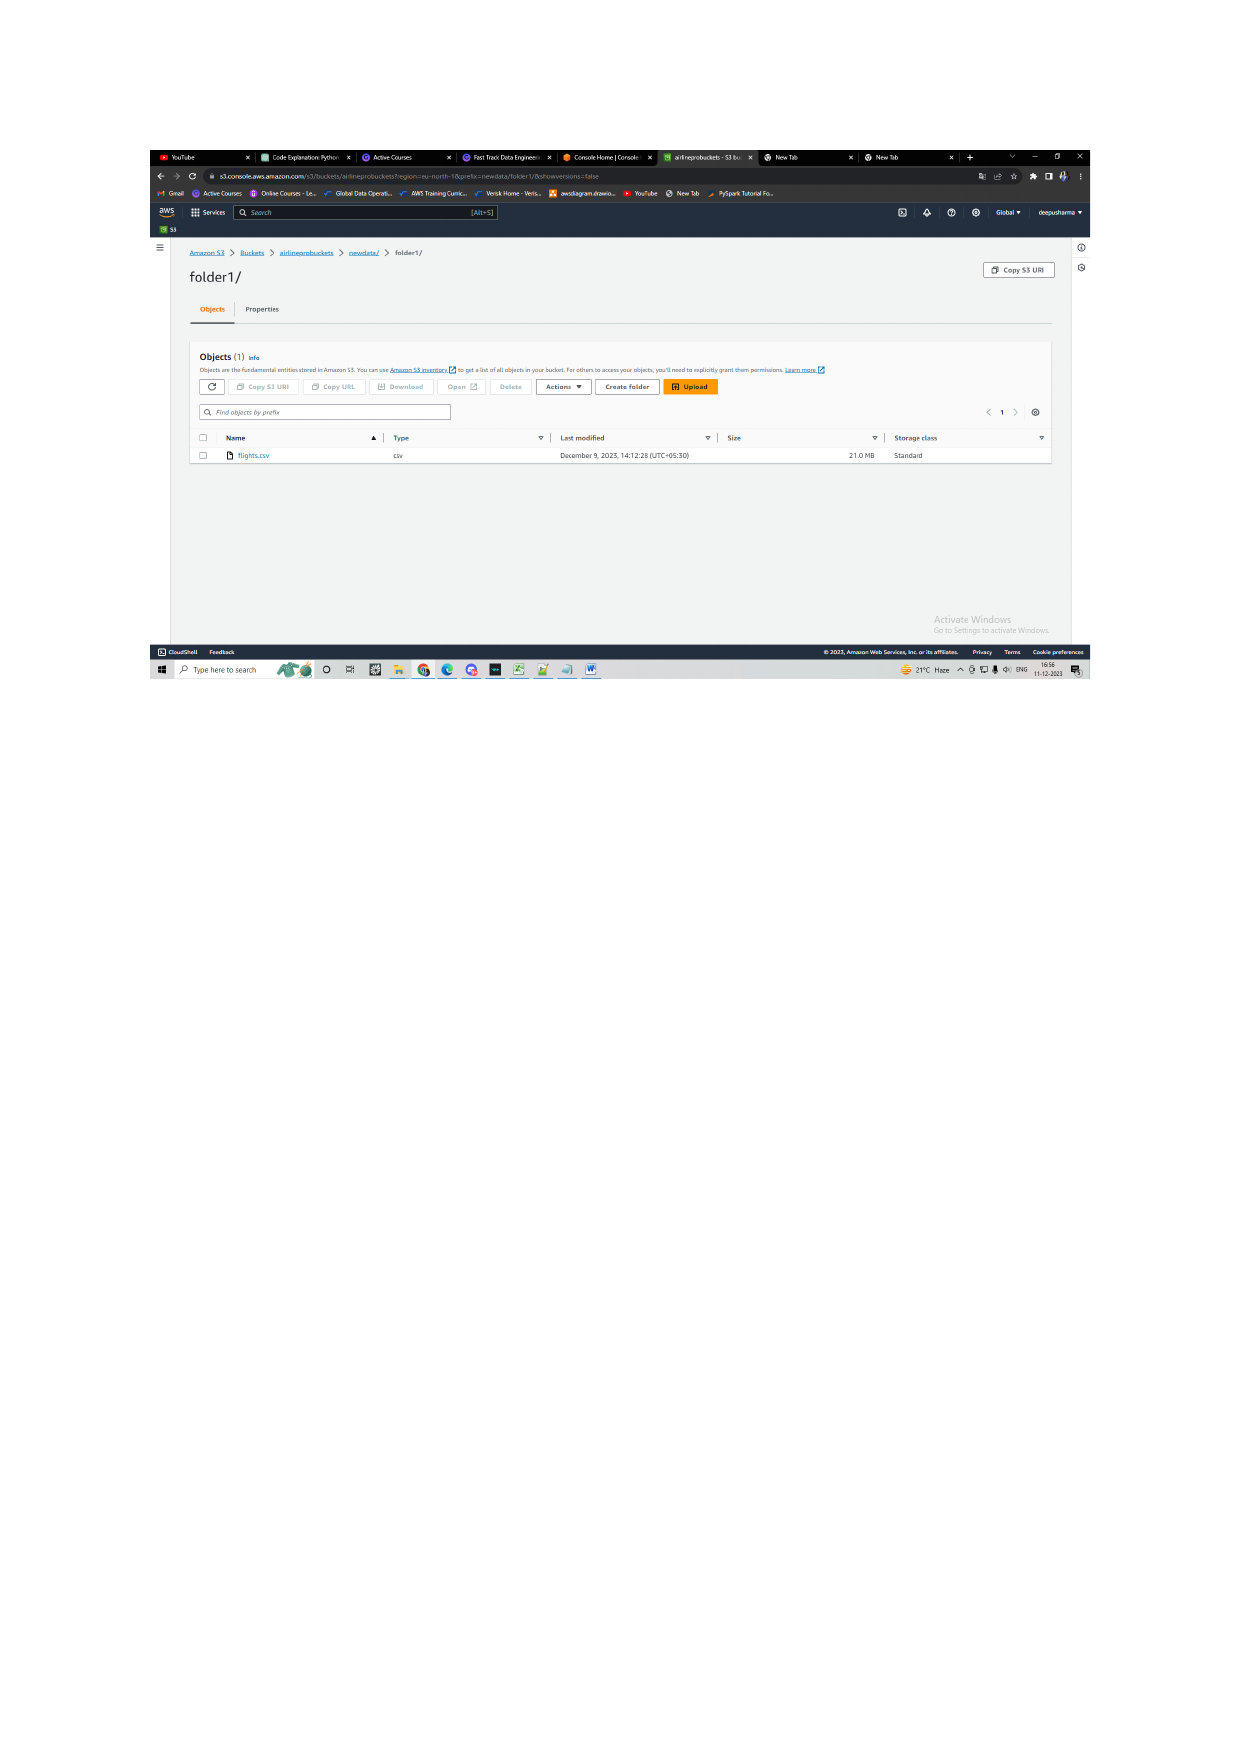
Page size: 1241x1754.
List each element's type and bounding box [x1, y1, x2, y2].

picture [150, 150, 1091, 679]
